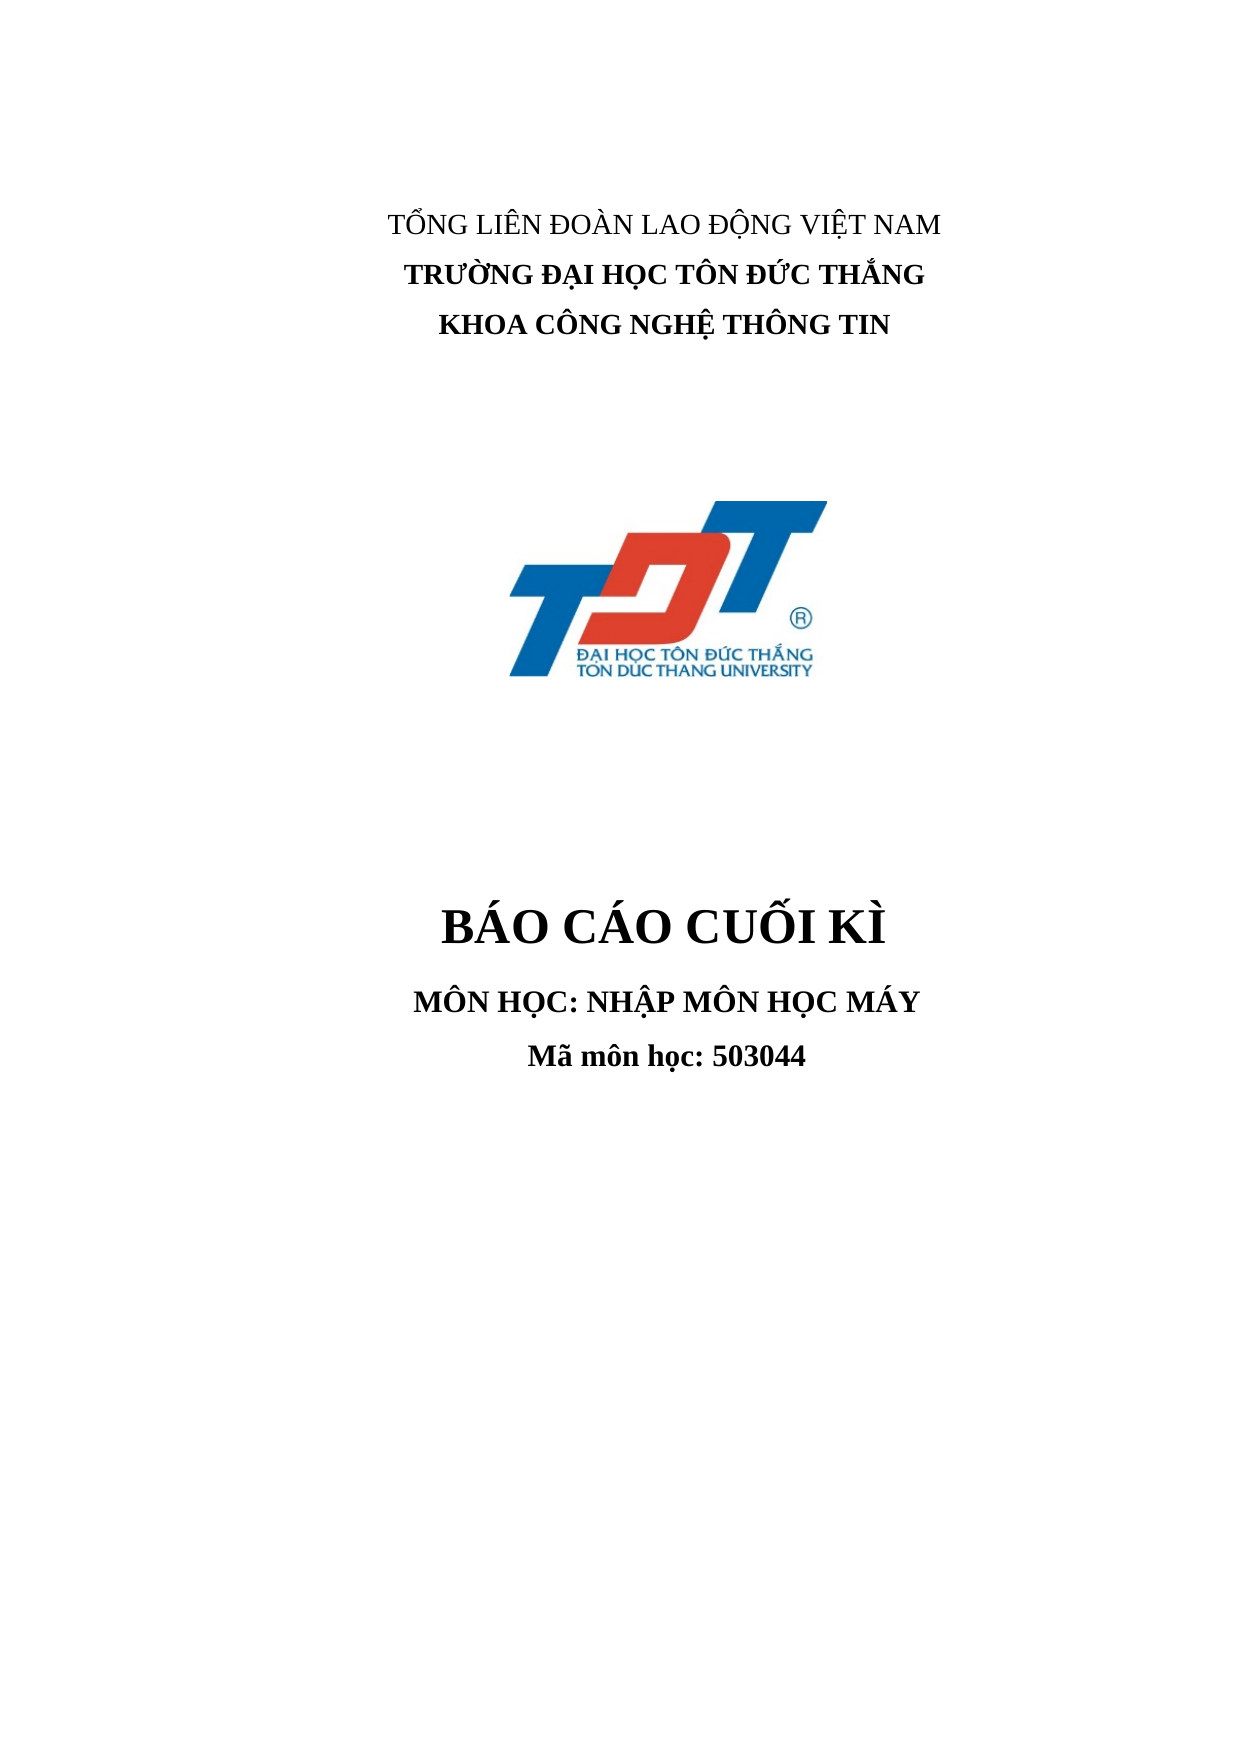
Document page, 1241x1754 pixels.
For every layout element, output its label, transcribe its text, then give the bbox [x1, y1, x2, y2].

text TRƯỜNG ĐẠI HỌC TÔN ĐỨC THẮNG [207, 257, 1122, 291]
text MÔN HỌC: NHẬP MÔN HỌC MÁY [236, 983, 1097, 1019]
text TỔNG LIÊN ĐOÀN LAO ĐỘNG VIỆT [207, 207, 1122, 240]
text KHOA CÔNG NGHỆ THÔNG TIN [207, 307, 1122, 341]
text Mã môn học: 503044 [236, 1037, 1097, 1073]
text BÁO CÁO CUỐI KÌ [207, 897, 1122, 954]
picture [509, 501, 828, 677]
